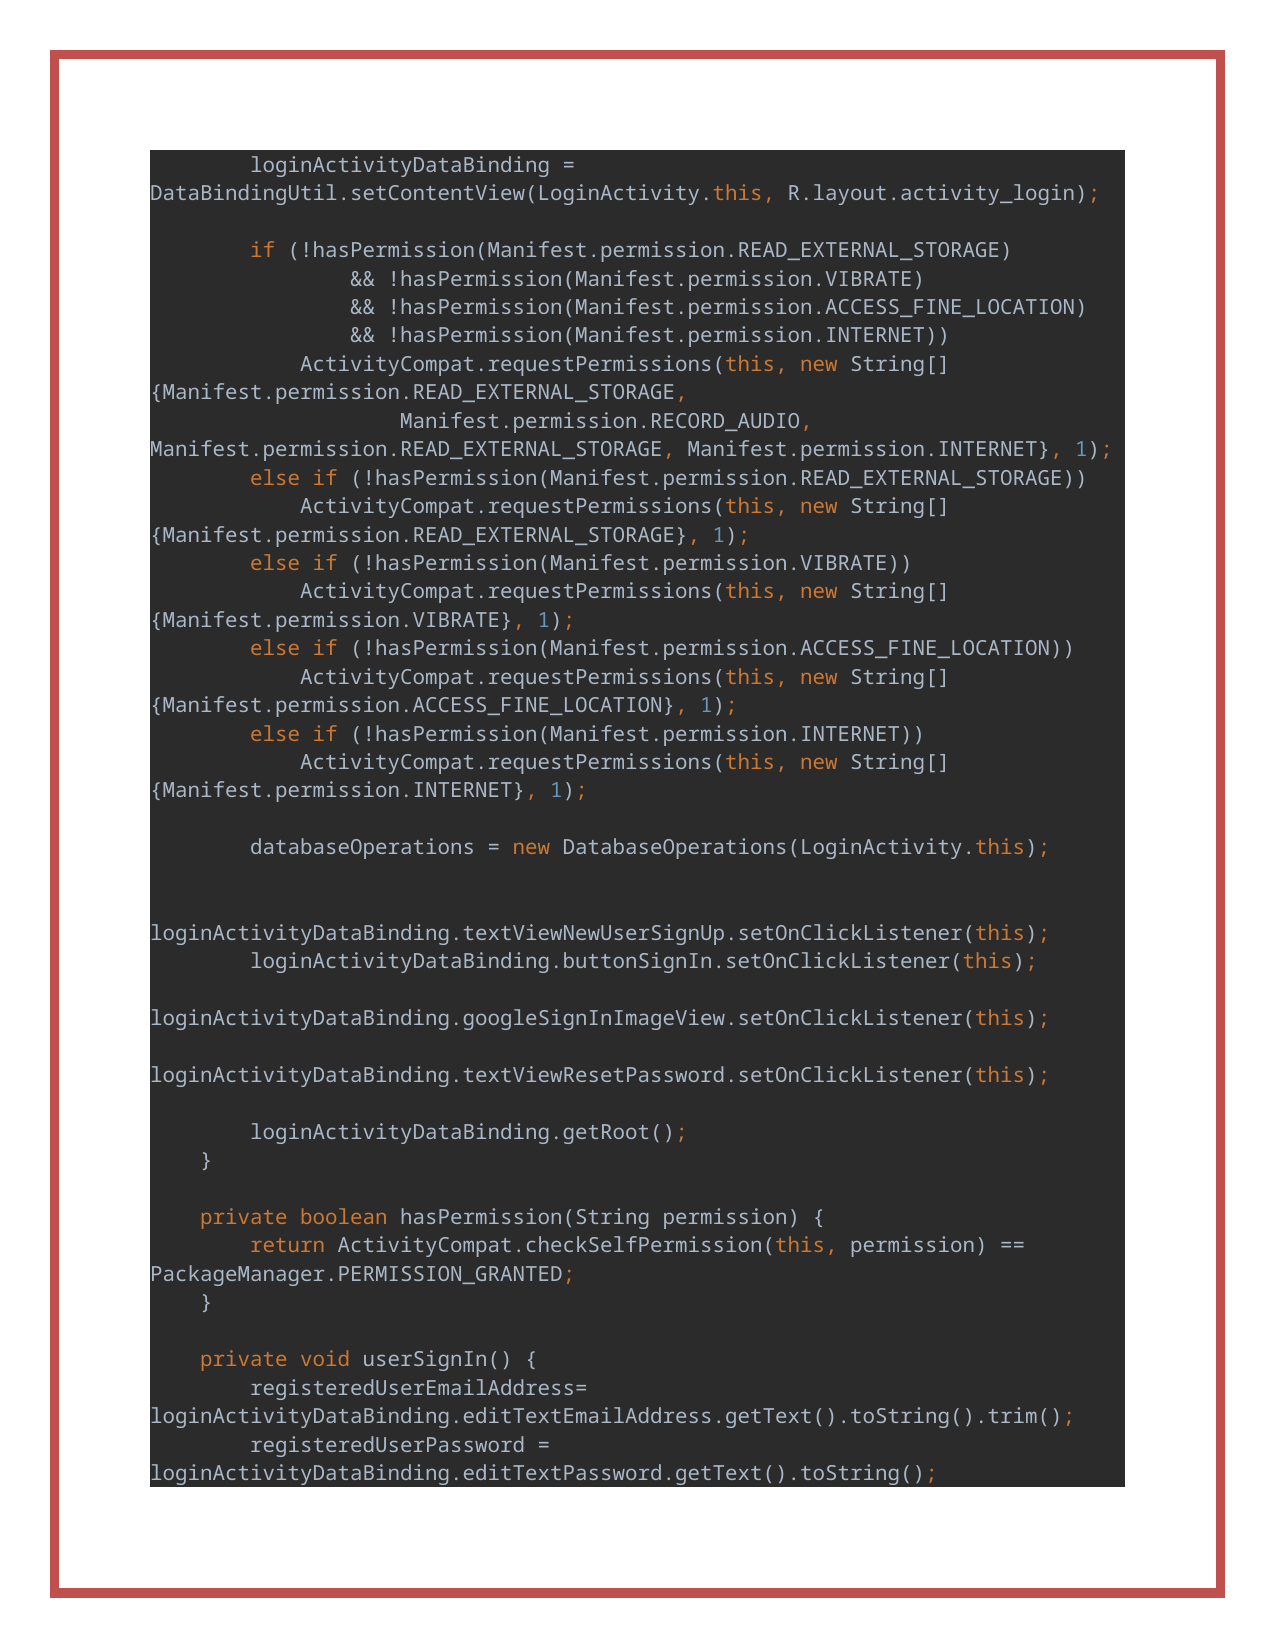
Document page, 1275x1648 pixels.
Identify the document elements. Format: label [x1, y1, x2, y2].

text [150, 150, 1125, 1487]
